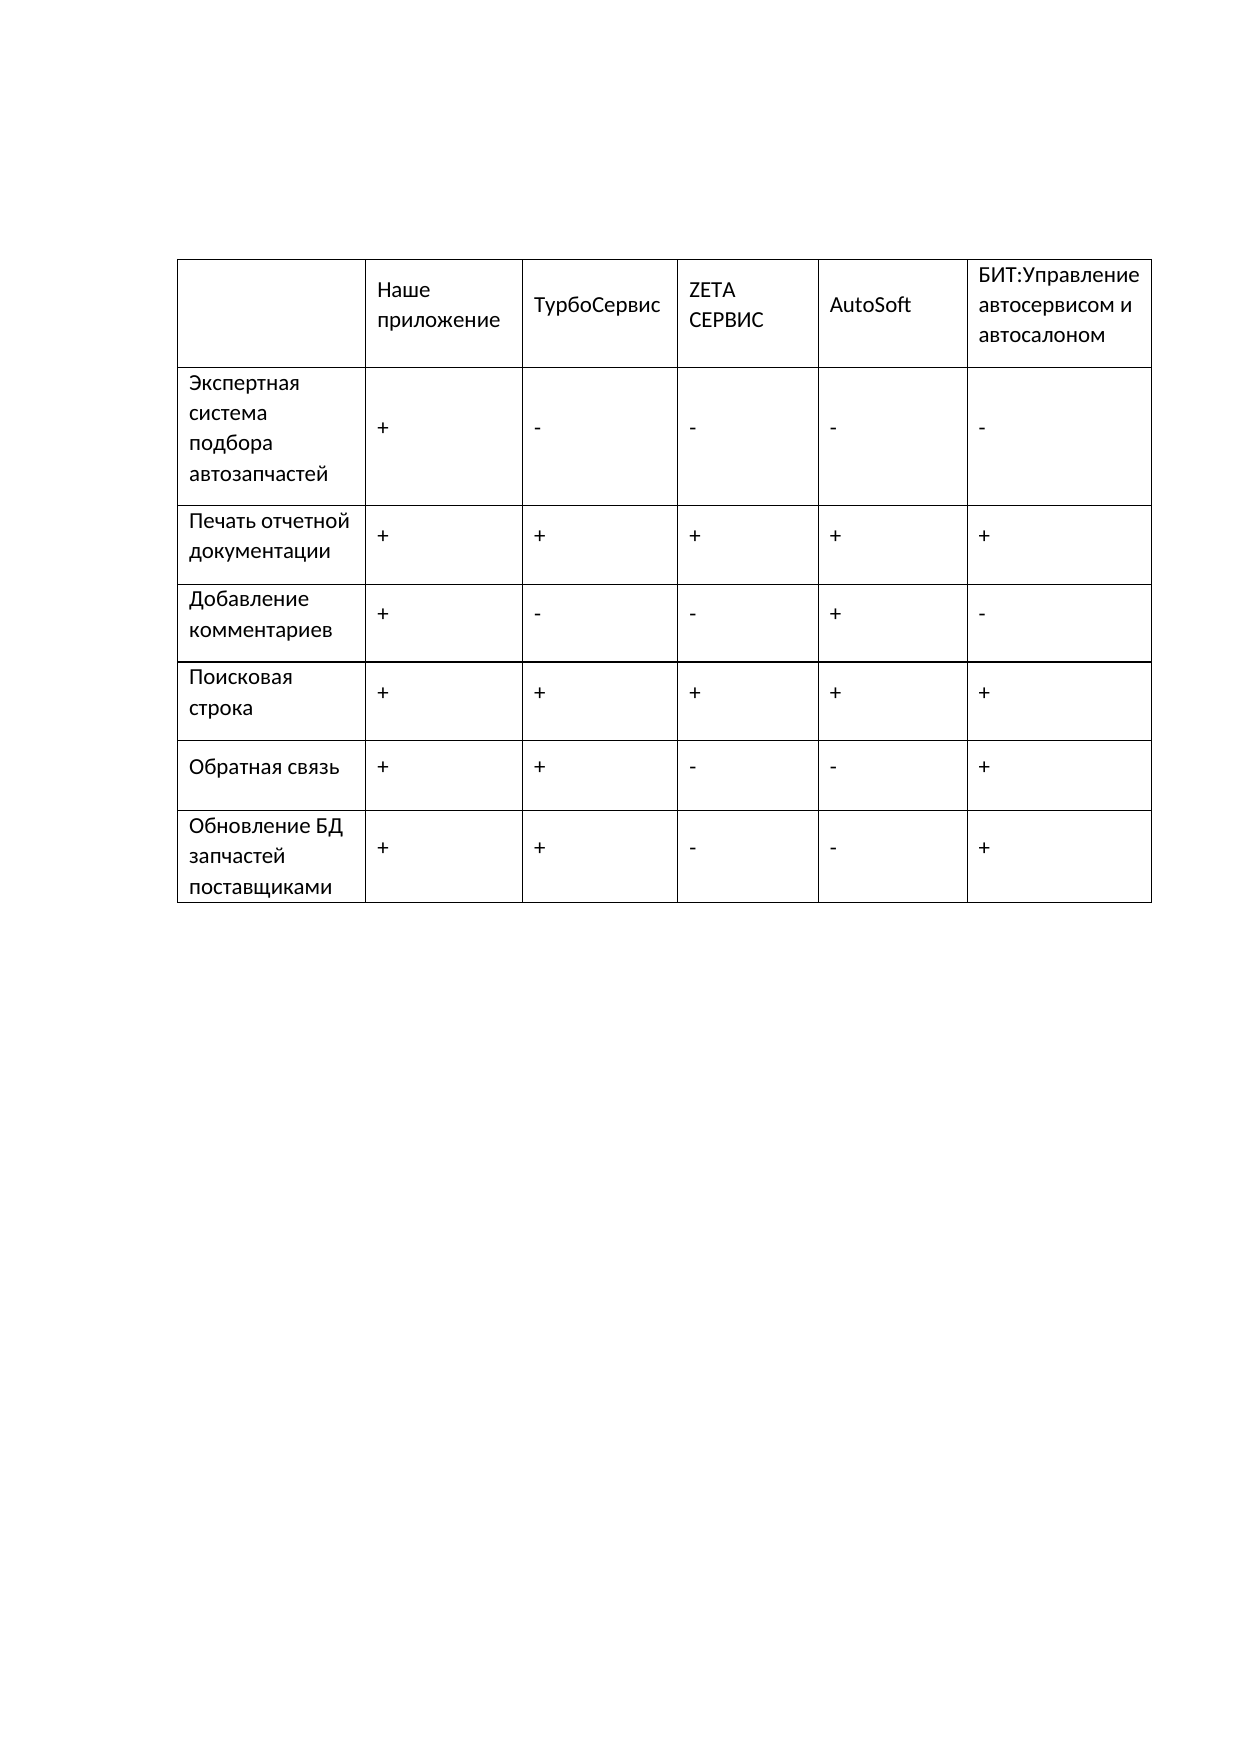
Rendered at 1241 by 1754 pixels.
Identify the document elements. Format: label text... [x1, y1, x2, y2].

table_cell + [968, 663, 1151, 739]
table_cell Добавление комментариев [178, 585, 365, 661]
table_cell + [366, 506, 522, 583]
table_cell + [968, 741, 1151, 810]
table_cell - [968, 368, 1151, 505]
table_cell - [678, 368, 818, 505]
table_cell + [366, 741, 522, 810]
table_cell + [366, 368, 522, 505]
table_cell - [523, 368, 677, 505]
table_cell Обновление БД запчастей поставщиками [178, 811, 365, 902]
table_cell - [678, 585, 818, 661]
table_cell + [819, 506, 967, 583]
table_header AutoSoft [819, 260, 967, 367]
table_cell Обратная связь [178, 741, 365, 810]
table_cell + [819, 585, 967, 661]
table_cell + [968, 506, 1151, 583]
table_cell - [819, 741, 967, 810]
table_cell + [968, 811, 1151, 902]
table_cell + [678, 506, 818, 583]
table_cell + [366, 585, 522, 661]
table_cell + [523, 811, 677, 902]
table_header Наше приложение [366, 260, 522, 367]
table_cell - [819, 811, 967, 902]
table_header БИТ:Управление автосервисом и автосалоном [968, 260, 1151, 367]
table_cell + [819, 663, 967, 739]
table_cell Печать отчетной документации [178, 506, 365, 583]
table_cell Экспертная система подбора автозапчастей [178, 368, 365, 505]
table_cell + [678, 663, 818, 739]
table_cell - [819, 368, 967, 505]
table_cell - [523, 585, 677, 661]
table_cell - [968, 585, 1151, 661]
table_header ZETA СЕРВИС [678, 260, 818, 367]
table_cell - [678, 811, 818, 902]
table_cell + [366, 663, 522, 739]
table_cell + [523, 663, 677, 739]
table_header ТурбоСервис [523, 260, 677, 367]
table_cell + [523, 741, 677, 810]
table_cell Поисковая строка [178, 663, 365, 739]
table_cell + [366, 811, 522, 902]
table_header [178, 260, 365, 367]
table_cell - [678, 741, 818, 810]
table_cell + [523, 506, 677, 583]
